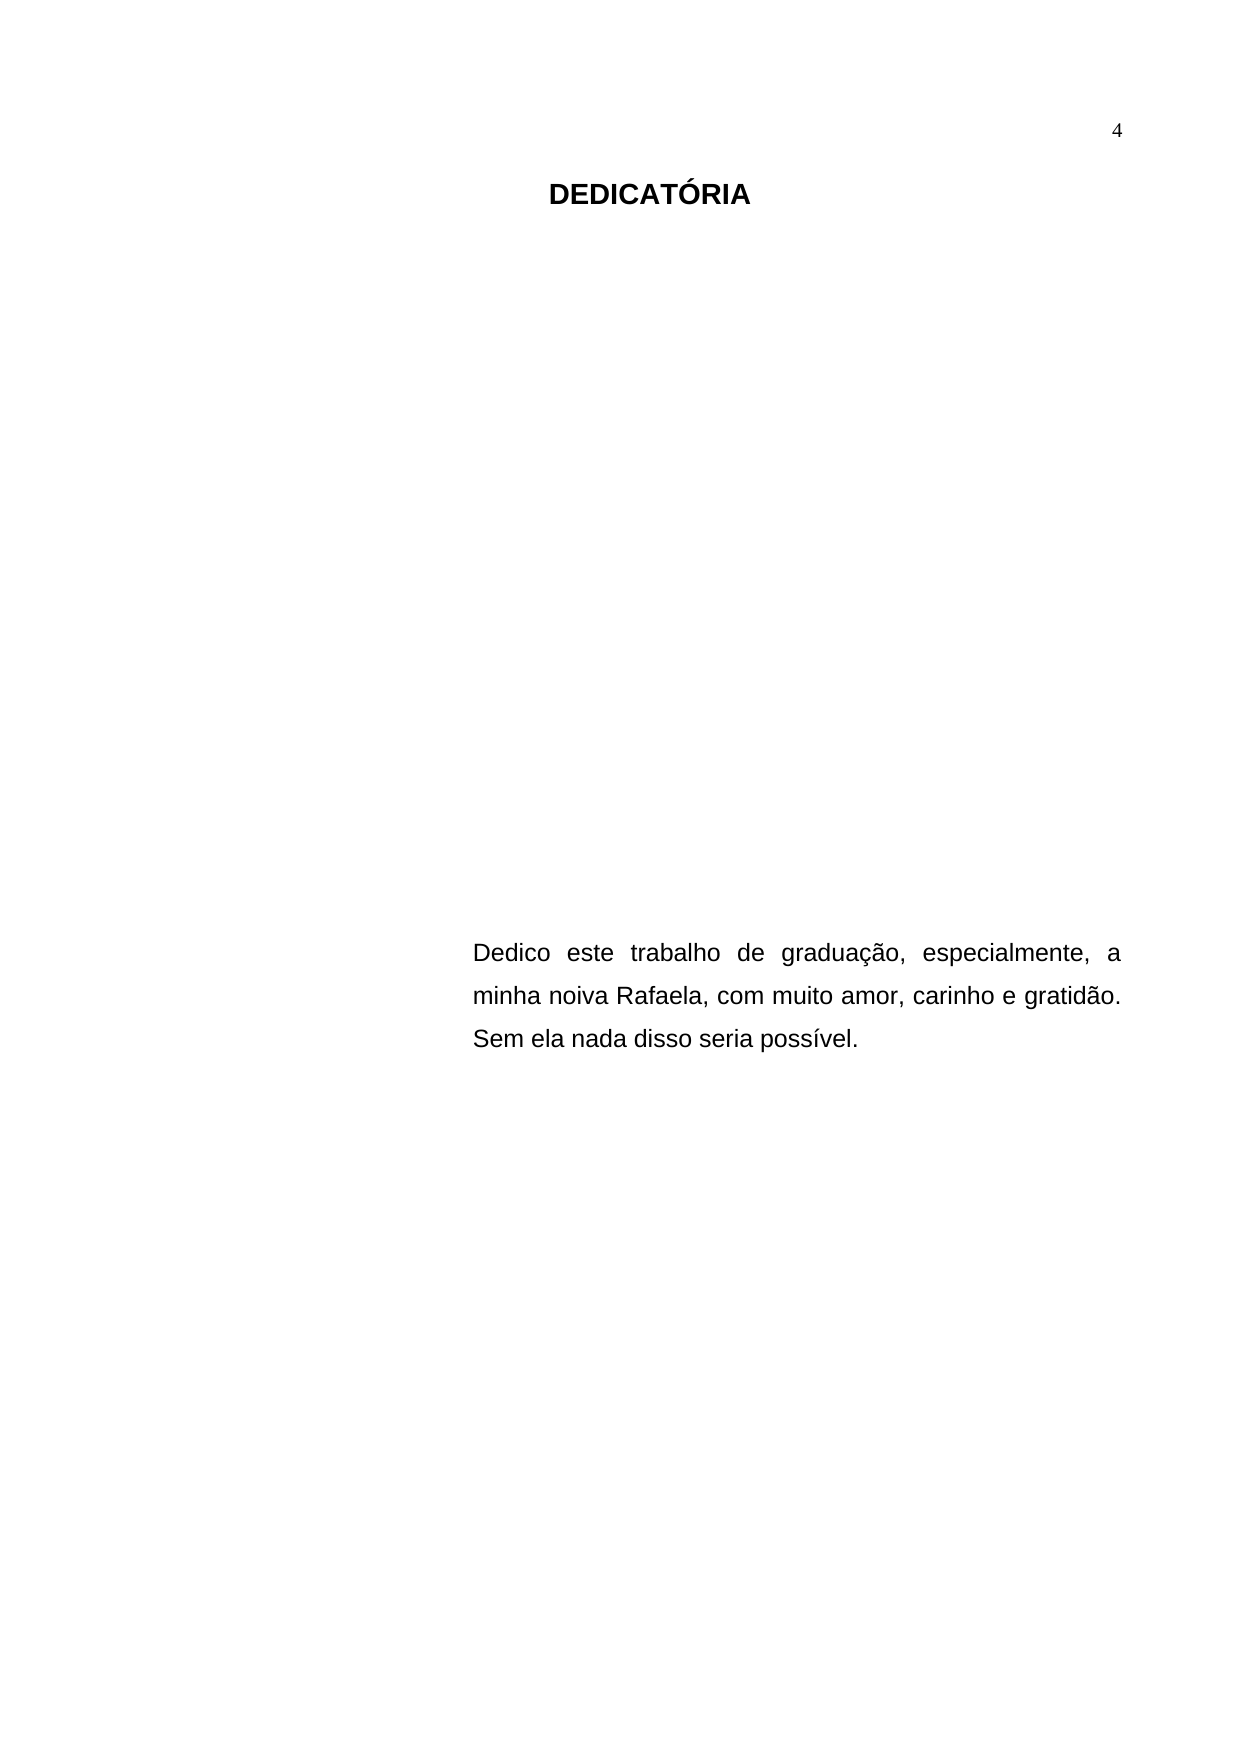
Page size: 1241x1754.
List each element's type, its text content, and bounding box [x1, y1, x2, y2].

text Dedico este trabalho de graduação, especialmente, a minha noiva Rafaela, com muito amor, carinho e gratidão. Sem ela nada disso seria possível. [473, 938, 1122, 1053]
subtitle dedicatória [177, 177, 1122, 211]
